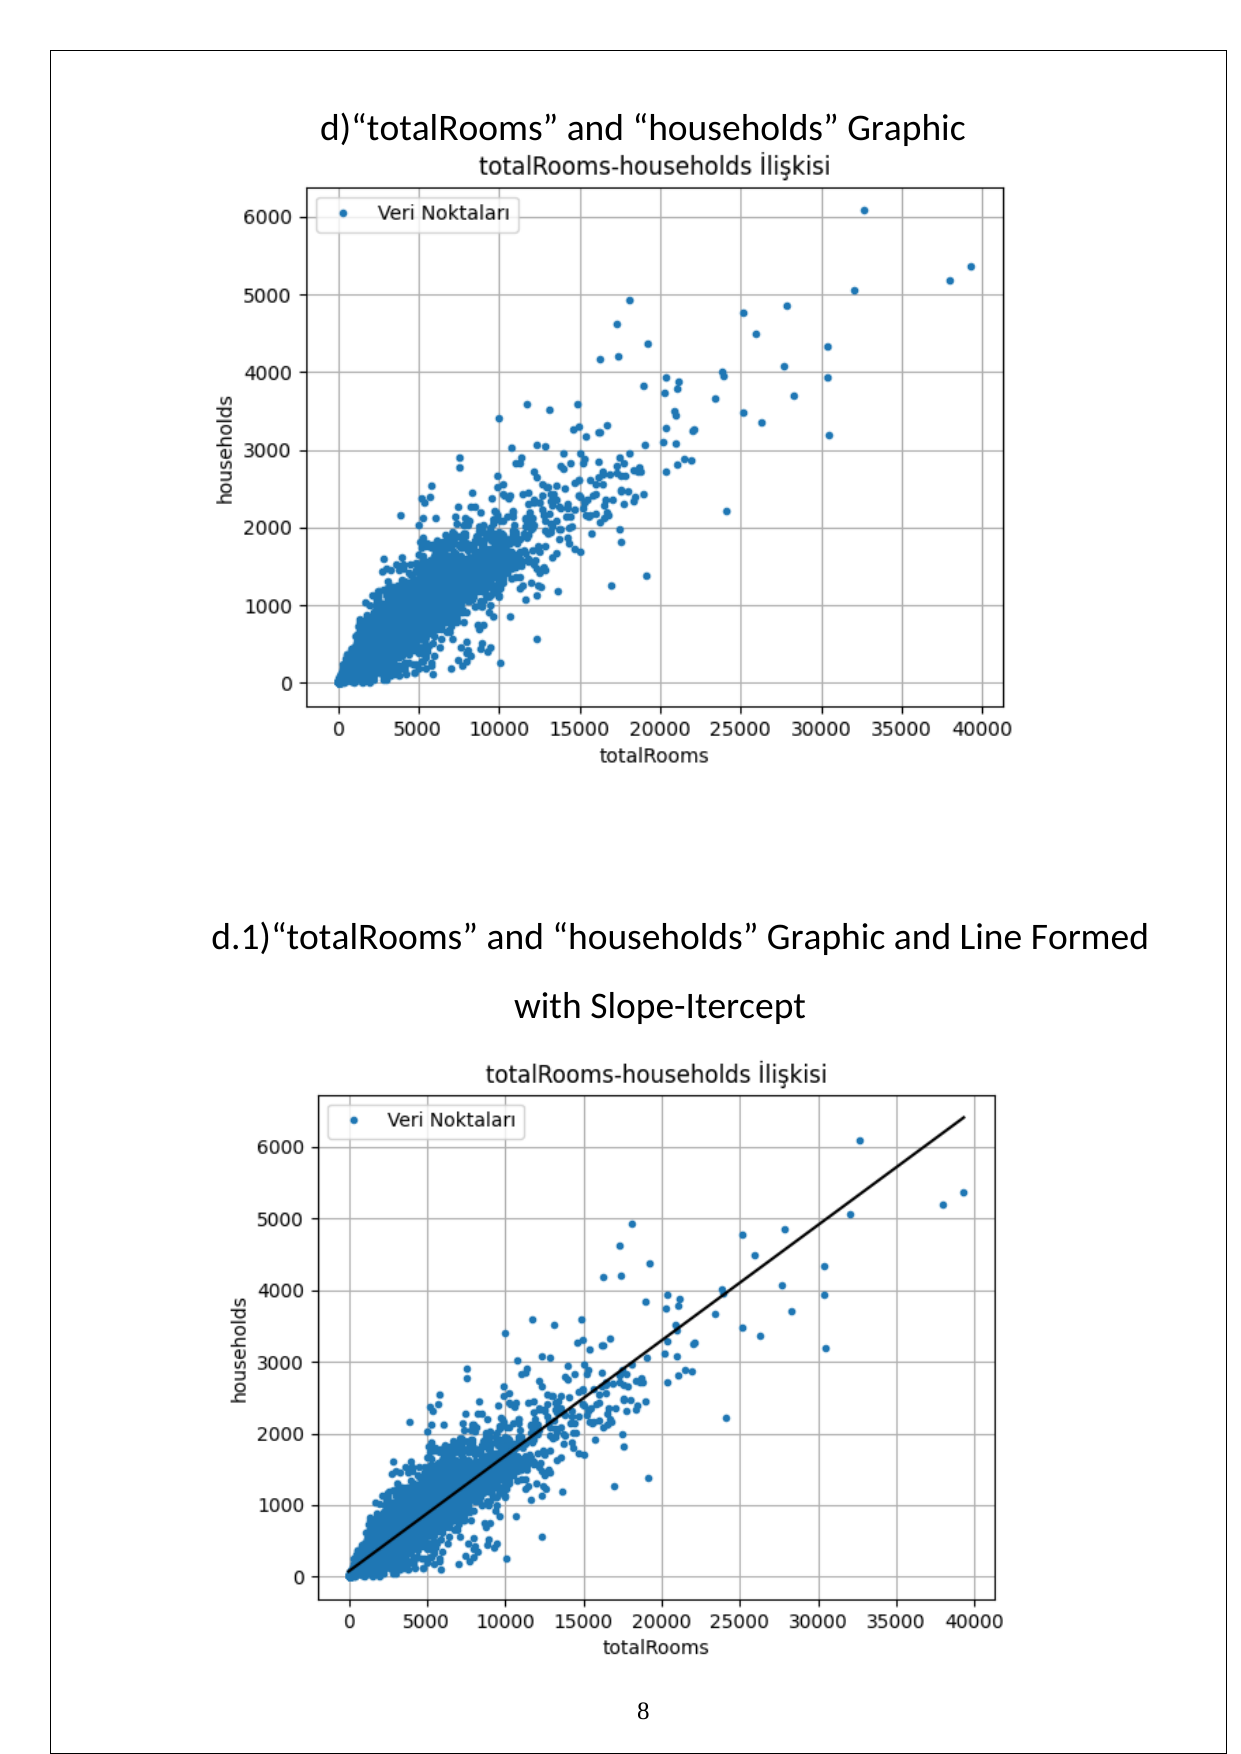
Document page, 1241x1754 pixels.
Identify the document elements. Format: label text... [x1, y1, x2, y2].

picture [194, 150, 1093, 781]
text d.1)“totalRooms” and “households” Graphic and Line Formed [59, 913, 1226, 959]
text d)“totalRooms” and “households” Graphic [59, 104, 1226, 150]
text with Slope-Itercept [59, 982, 1226, 1028]
picture [209, 1028, 1082, 1672]
